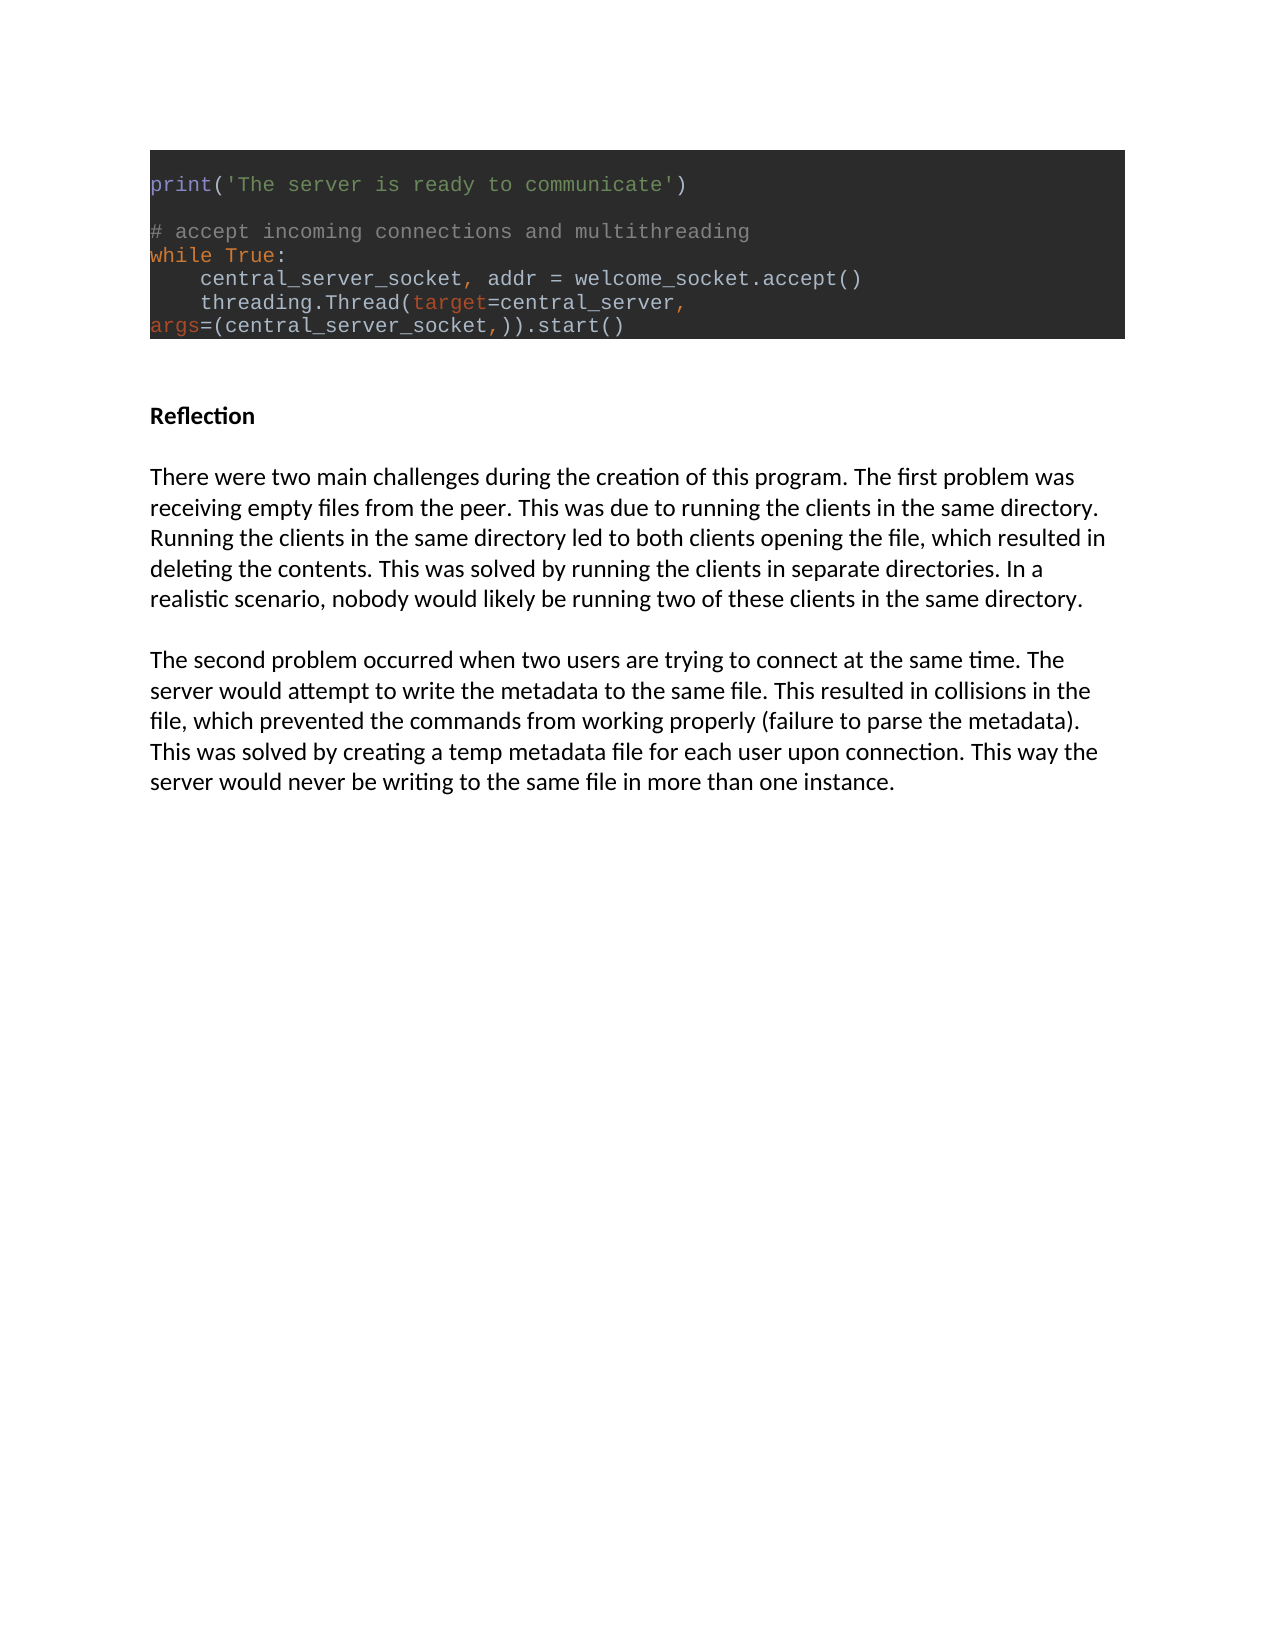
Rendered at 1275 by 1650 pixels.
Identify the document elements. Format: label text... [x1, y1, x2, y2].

text Reflection [150, 400, 1125, 431]
text There were two main challenges during the creation of this program. The first problem was receiving empty files from the peer. This was due to running the clients in the same directory. Running the clients in the same directory led to both clients opening the file, which resulted in deleting the contents. This was solved by running the clients in separate directories. In a realistic scenario, nobody would likely be running two of these clients in the same directory. [150, 461, 1125, 614]
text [150, 150, 1125, 339]
text The second problem occurred when two users are trying to connect at the same time. The server would attempt to write the metadata to the same file. This resulted in collisions in the file, which prevented the commands from working properly (failure to parse the metadata). This was solved by creating a temp metadata file for each user upon connection. This way the server would never be writing to the same file in more than one instance. [150, 644, 1125, 797]
